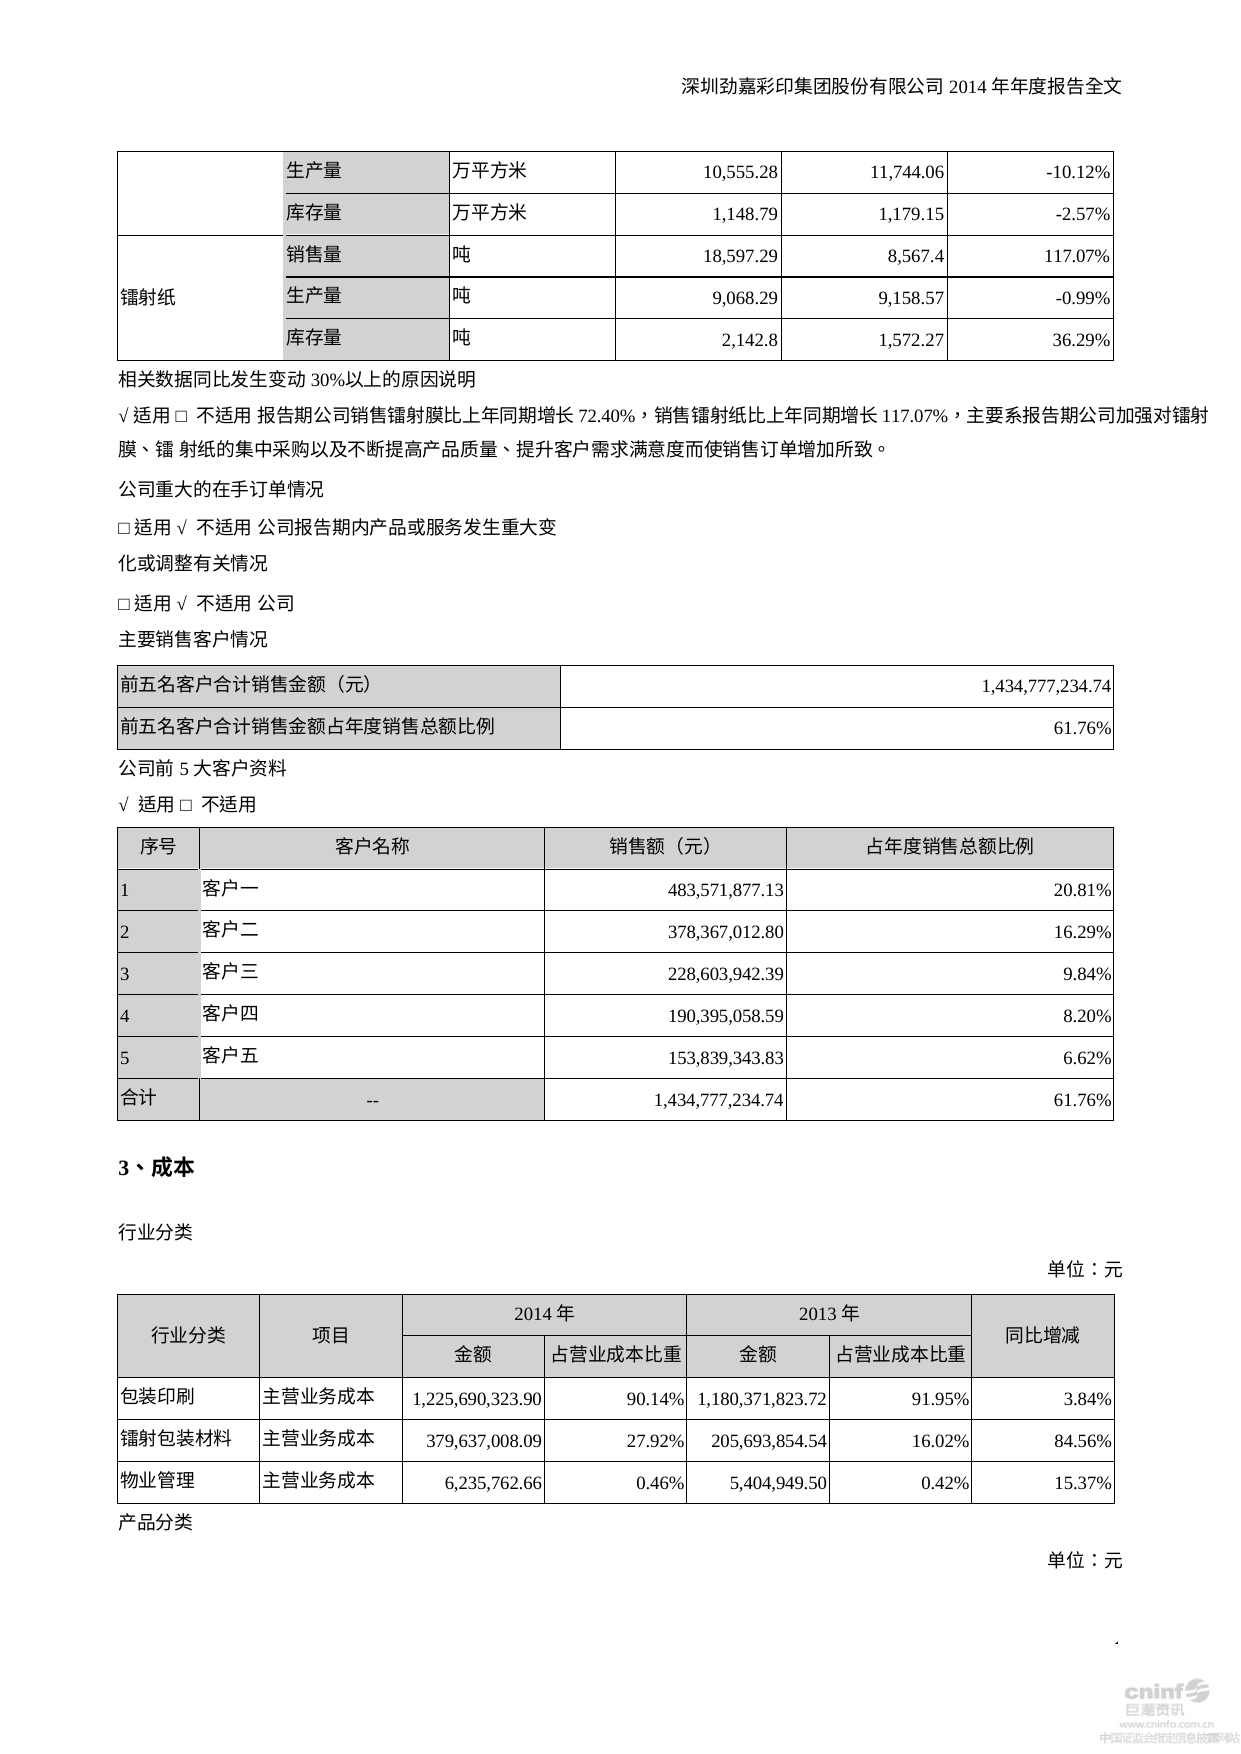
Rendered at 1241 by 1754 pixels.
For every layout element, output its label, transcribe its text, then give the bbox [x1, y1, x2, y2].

table_cell 3 [118, 953, 198, 994]
table_cell 1 [118, 870, 198, 910]
table_cell 生产量 [286, 278, 449, 318]
table_cell 客户二 [201, 911, 544, 952]
table_cell 36.29% [948, 319, 1113, 360]
table_cell 6.62% [787, 1037, 1113, 1078]
text 产品分类 [118, 1509, 1240, 1535]
table_cell 客户五 [201, 1037, 544, 1078]
text 单位：元 [102, 1547, 1122, 1572]
table_cell 包装印刷 [118, 1378, 259, 1419]
table_header [118, 152, 283, 234]
table_cell 5,404,949.50 [687, 1462, 829, 1503]
table_cell 1,148.79 [616, 194, 781, 234]
text 相关数据同比发生变动 30%以上的原因说明 [118, 366, 1240, 392]
table_cell 3.84% [972, 1378, 1114, 1419]
table_cell 20.81% [787, 870, 1113, 910]
table_cell 91.95% [830, 1378, 971, 1419]
table_cell 吨 [450, 319, 615, 360]
table_header 2013 年 [687, 1295, 971, 1335]
table_cell 483,571,877.13 [545, 870, 786, 910]
table_header 生产量 [286, 152, 449, 193]
table_cell 主营业务成本 [260, 1420, 402, 1461]
table_cell 1,225,690,323.90 [403, 1378, 544, 1419]
table_header 11,744.06 [782, 152, 947, 193]
table_header 万平方米 [450, 152, 615, 193]
table_cell 吨 [450, 236, 615, 276]
text 行业分类 [118, 1219, 1240, 1244]
table_cell 吨 [450, 278, 615, 318]
subtitle 3、成本 [118, 1152, 1240, 1181]
text 公司前 5 大客户资料 [118, 755, 1240, 781]
table_cell 379,637,008.09 [403, 1420, 544, 1461]
picture [1099, 1673, 1241, 1754]
table_cell 销售量 [286, 236, 449, 276]
table_cell 2 [118, 911, 198, 952]
table_cell 5 [118, 1037, 198, 1078]
table_cell 主营业务成本 [260, 1462, 402, 1503]
table_cell 61.76% [561, 708, 1113, 749]
table_cell 1,434,777,234.74 [545, 1079, 786, 1120]
table_cell 前五名客户合计销售金额占年度销售总额比例 [118, 708, 560, 749]
table_cell 镭射包装材料 [118, 1420, 259, 1461]
table_cell -- [200, 1079, 544, 1120]
table_header 10,555.28 [616, 152, 781, 193]
table_cell 6,235,762.66 [403, 1462, 544, 1503]
text √ 适用 □ 不适用 报告期公司销售镭射膜比上年同期增长72.40%，销售镭射纸比上年同期增长117.07%，主要系报告期公司加强对镭射膜、镭 射纸的集中采购以及不断提高产品质量、提升客户需求满意度而使销售订单增加所致。 [118, 403, 1240, 462]
table_cell 2,142.8 [616, 319, 781, 360]
table_cell 金额 [403, 1336, 544, 1377]
text √ 适用 □ 不适用 [118, 791, 1240, 817]
table_cell 117.07% [948, 236, 1113, 276]
text □ 适用 √ 不适用 公司报告期内产品或服务发生重大变化或调整有关情况 [118, 514, 570, 575]
text □ 适用 √ 不适用 公司主要销售客户情况 [118, 590, 308, 651]
table_cell 61.76% [787, 1079, 1113, 1120]
table_cell 205,693,854.54 [687, 1420, 829, 1461]
table_cell 1,572.27 [782, 319, 947, 360]
table_cell 228,603,942.39 [545, 953, 786, 994]
table_cell 16.02% [830, 1420, 971, 1461]
table_cell 镭射纸 [118, 236, 283, 360]
table_header 项目 [260, 1295, 402, 1377]
table_cell 库存量 [286, 194, 449, 234]
table_header 占年度销售总额比例 [787, 828, 1113, 868]
table_cell 客户三 [201, 953, 544, 994]
table_cell 0.42% [830, 1462, 971, 1503]
table_header 前五名客户合计销售金额（元） [118, 666, 560, 707]
table_header 行业分类 [118, 1295, 259, 1377]
table_header -10.12% [948, 152, 1113, 193]
table_cell 主营业务成本 [260, 1378, 402, 1419]
table_cell 8.20% [787, 995, 1113, 1036]
table_cell 378,367,012.80 [545, 911, 786, 952]
table_cell 库存量 [286, 319, 449, 360]
table_header 客户名称 [200, 828, 544, 868]
table_cell 金额 [687, 1336, 829, 1377]
table_cell 占营业成本比重 [545, 1336, 686, 1377]
table_cell 8,567.4 [782, 236, 947, 276]
table_header 序号 [118, 828, 199, 868]
table_cell 0.46% [545, 1462, 686, 1503]
table_cell 客户四 [201, 995, 544, 1036]
table_cell 万平方米 [450, 194, 615, 234]
table_cell 27.92% [545, 1420, 686, 1461]
table_cell 15.37% [972, 1462, 1114, 1503]
table_cell -0.99% [948, 278, 1113, 318]
table_cell 客户一 [201, 870, 544, 910]
table_cell 物业管理 [118, 1462, 259, 1503]
table_header 1,434,777,234.74 [561, 666, 1113, 707]
table_cell 占营业成本比重 [830, 1336, 971, 1377]
table_header 同比增减 [972, 1295, 1114, 1377]
table_cell 合计 [118, 1079, 199, 1120]
table_cell 9,068.29 [616, 278, 781, 318]
table_cell 153,839,343.83 [545, 1037, 786, 1078]
table_cell 4 [118, 995, 198, 1036]
text 公司重大的在手订单情况 [118, 476, 1240, 502]
table_header 2014 年 [403, 1295, 686, 1335]
table_cell -2.57% [948, 194, 1113, 234]
table_cell 84.56% [972, 1420, 1114, 1461]
table_cell 1,180,371,823.72 [687, 1378, 829, 1419]
table_cell 16.29% [787, 911, 1113, 952]
table_cell 190,395,058.59 [545, 995, 786, 1036]
table_cell 1,179.15 [782, 194, 947, 234]
table_header 销售额（元） [545, 828, 786, 868]
table_cell 18,597.29 [616, 236, 781, 276]
text 单位：元 [102, 1257, 1122, 1282]
table_cell 9.84% [787, 953, 1113, 994]
table_cell 90.14% [545, 1378, 686, 1419]
table_cell 9,158.57 [782, 278, 947, 318]
